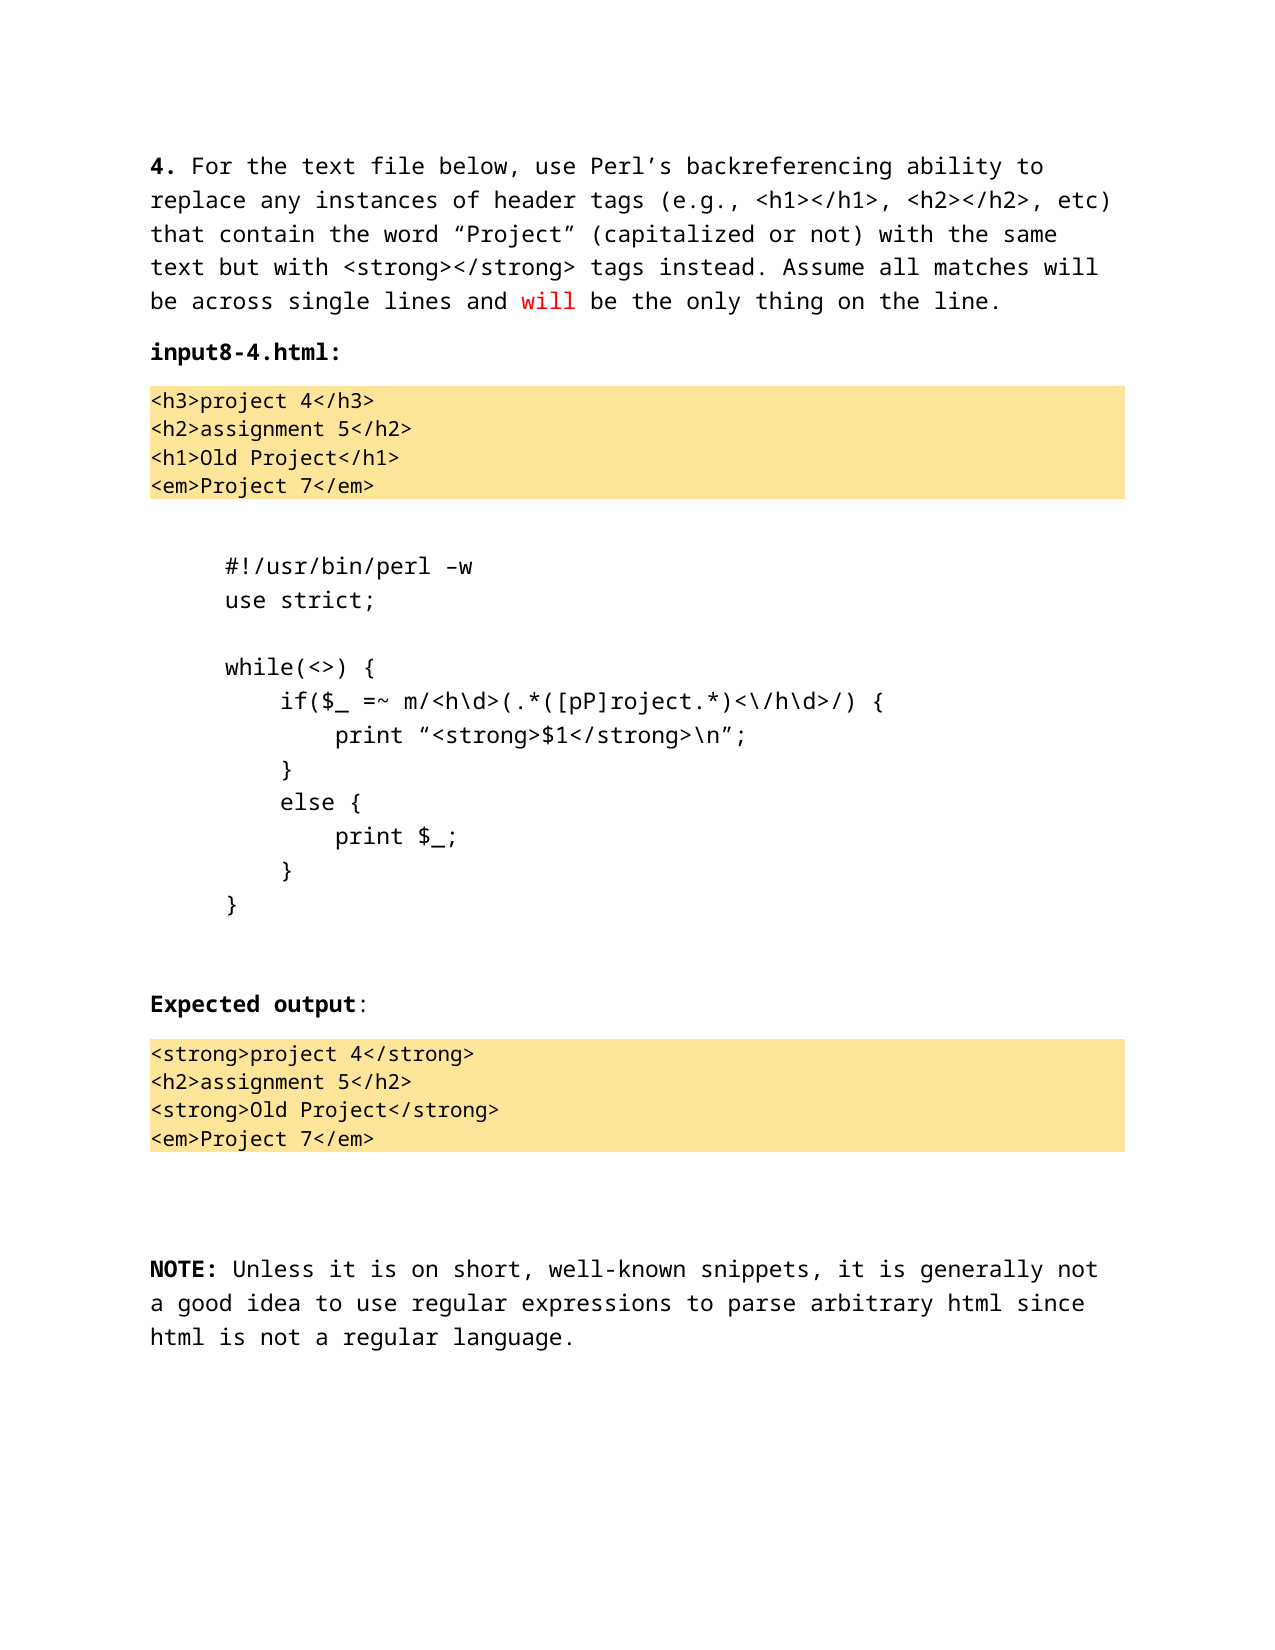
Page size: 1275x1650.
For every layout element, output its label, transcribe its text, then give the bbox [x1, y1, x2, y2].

text #!/usr/bin/perl –w use strict; while(<>) { if($_ =~ m/<h\d>(.*([pP]roject.*)<\/h\d>/) { print “<strong>$1</strong>\n”; } else { print $_; } } [225, 550, 1125, 919]
text <em>Project 7</em> [150, 1124, 1125, 1152]
text <h3>project 4</h3> [150, 386, 1125, 414]
text <strong>project 4</strong> [150, 1039, 1125, 1067]
text <em>Project 7</em> [150, 471, 1125, 499]
text <strong>Old Project</strong> [150, 1096, 1125, 1124]
text <h1>Old Project</h1> [150, 443, 1125, 471]
text NOTE: Unless it is on short, well-known snippets, it is generally not a good idea to use regular expressions to parse arbitrary html since html is not a regular language. [150, 1253, 1125, 1352]
text <h2>assignment 5</h2> [150, 1067, 1125, 1096]
text Expected output: [150, 988, 1125, 1019]
text input8-4.html: [150, 335, 1125, 367]
text 4. For the text file below, use Perl’s backreferencing ability to replace any instances of header tags (e.g., <h1></h1>, <h2></h2>, etc) that contain the word “Project” (capitalized or not) with the same text but with <strong></strong> tags instead. Assume all matches will be across single lines and will be the only thing on the line. [150, 150, 1125, 316]
text <h2>assignment 5</h2> [150, 414, 1125, 443]
